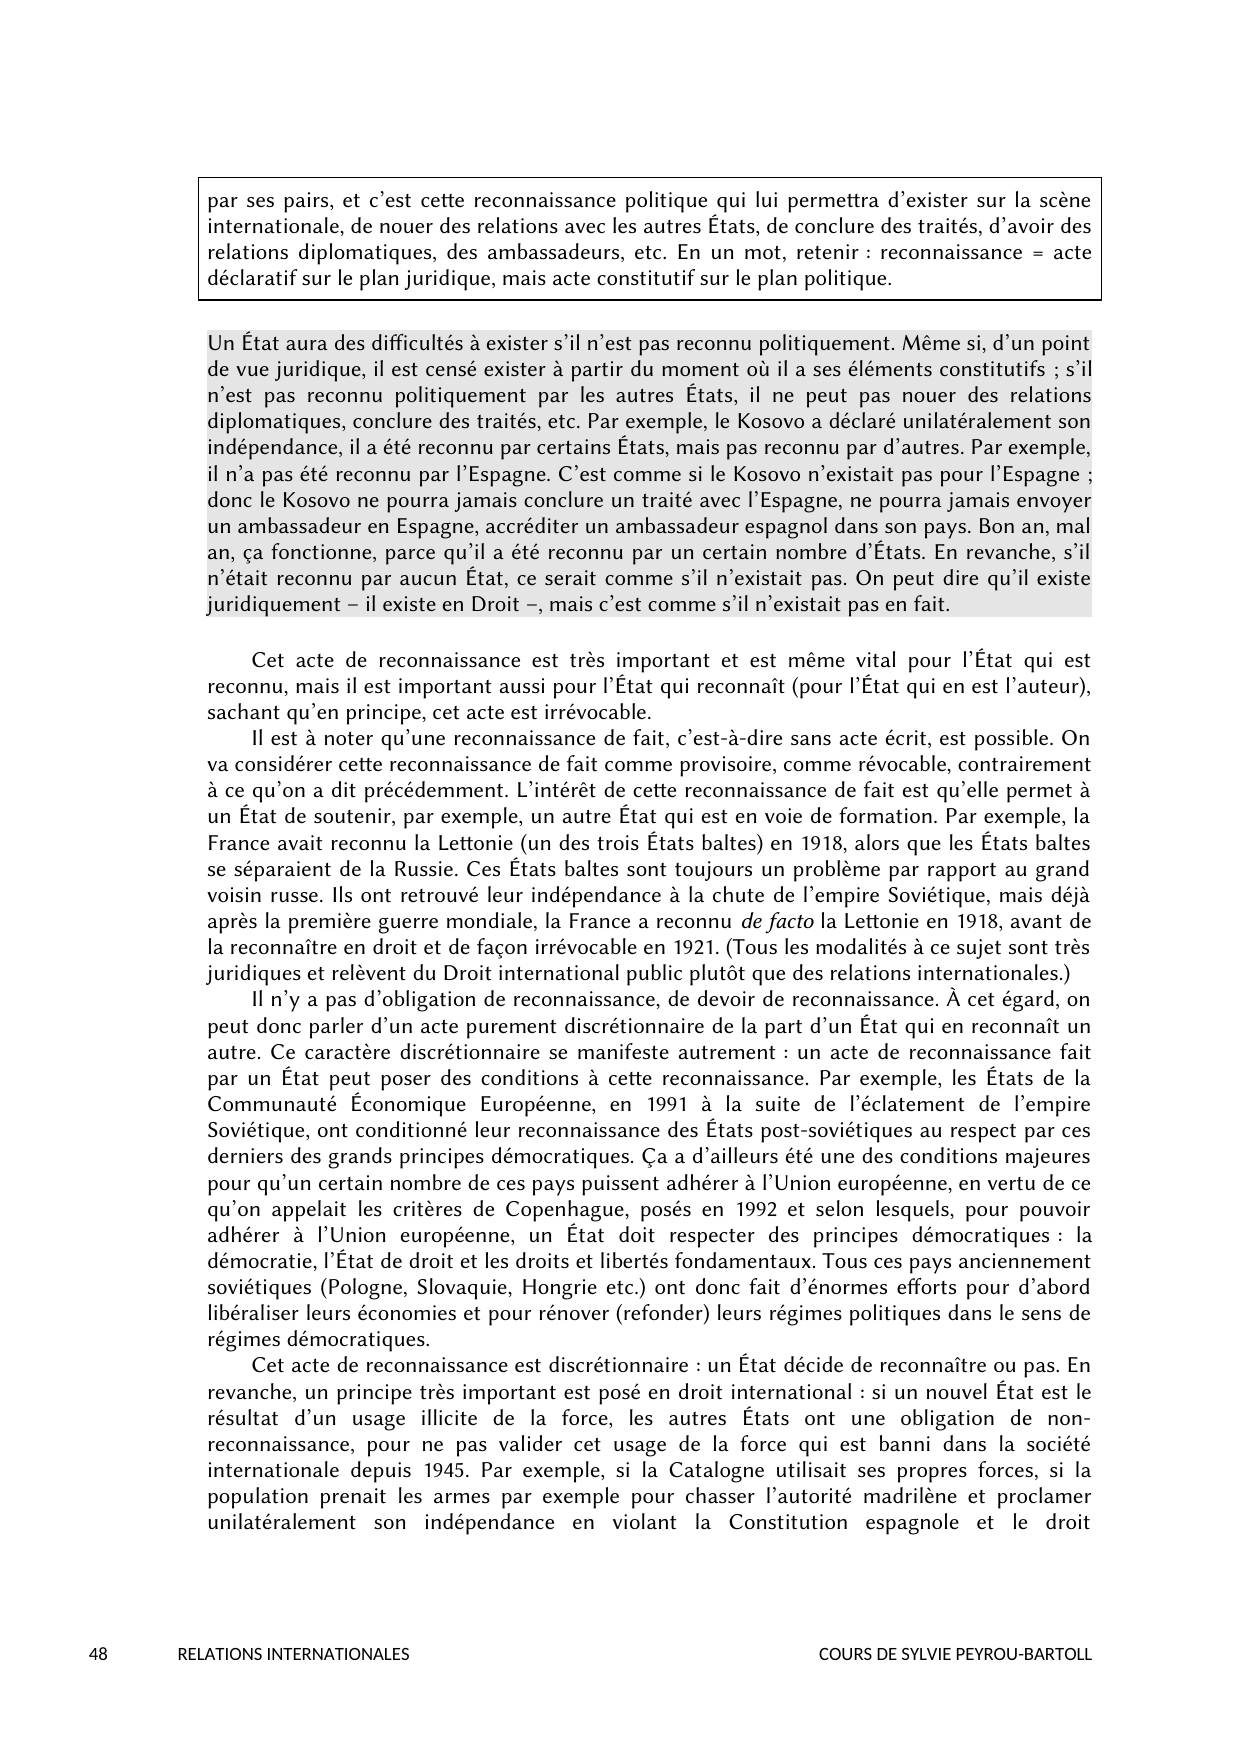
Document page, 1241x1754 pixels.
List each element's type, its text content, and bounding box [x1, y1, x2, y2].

text Cet acte de reconnaissance est très important et est même vital pour l’État qui est reconnu, mais il est important aussi pour l’État qui reconnaît (pour l’État qui en est l’auteur), sachant qu’en principe, cet acte est irrévocable. [207, 646, 1092, 725]
text Un État aura des difficultés à exister s’il n’est pas reconnu politiquement. Même si, d’un point de vue juridique, il est censé exister à partir du moment où il a ses éléments constitutifs ; s’il n’est pas reconnu politiquement par les autres États, il ne peut pas nouer des relations diplomatiques, conclure des traités, etc. Par exemple, le Kosovo a déclaré unilatéralement son indépendance, il a été reconnu par certains États, mais pas reconnu par d’autres. Par exemple, il n’a pas été reconnu par l’Espagne. C’est comme si le Kosovo n’existait pas pour l’Espagne ; donc le Kosovo ne pourra jamais conclure un traité avec l’Espagne, ne pourra jamais envoyer un ambassadeur en Espagne, accréditer un ambassadeur espagnol dans son pays. Bon an, mal an, ça fonctionne, parce qu’il a été reconnu par un certain nombre d’États. En revanche, s’il n’était reconnu par aucun État, ce serait comme s’il n’existait pas. On peut dire qu’il existe juridiquement – il existe en Droit –, mais c’est comme s’il n’existait pas en fait. [207, 330, 1092, 617]
text Il n’y a pas d’obligation de reconnaissance, de devoir de reconnaissance. À cet égard, on peut donc parler d’un acte purement discrétionnaire de la part d’un État qui en reconnaît un autre. Ce caractère discrétionnaire se manifeste autrement : un acte de reconnaissance fait par un État peut poser des conditions à cette reconnaissance. Par exemple, les États de la Communauté Économique Européenne, en 1991 à la suite de l’éclatement de l’empire Soviétique, ont conditionné leur reconnaissance des États post-soviétiques au respect par ces derniers des grands principes démocratiques. Ça a d’ailleurs été une des conditions majeures pour qu’un certain nombre de ces pays puissent adhérer à l’Union européenne, en vertu de ce qu’on appelait les critères de Copenhague, posés en 1992 et selon lesquels, pour pouvoir adhérer à l’Union européenne, un État doit respecter des principes démocratiques : la démocratie, l’État de droit et les droits et libertés fondamentaux. Tous ces pays anciennement soviétiques (Pologne, Slovaquie, Hongrie etc.) ont donc fait d’énormes efforts pour d’abord libéraliser leurs économies et pour rénover (refonder) leurs régimes politiques dans le sens de régimes démocratiques. [207, 986, 1092, 1352]
text Il est à noter qu’une reconnaissance de fait, c’est-à-dire sans acte écrit, est possible. On va considérer cette reconnaissance de fait comme provisoire, comme révocable, contrairement à ce qu’on a dit précédemment. L’intérêt de cette reconnaissance de fait est qu’elle permet à un État de soutenir, par exemple, un autre État qui est en voie de formation. Par exemple, la France avait reconnu la Lettonie (un des trois États baltes) en 1918, alors que les États baltes se séparaient de la Russie. Ces États baltes sont toujours un problème par rapport au grand voisin russe. Ils ont retrouvé leur indépendance à la chute de l’empire Soviétique, mais déjà après la première guerre mondiale, la France a reconnu de facto la Lettonie en 1918, avant de la reconnaître en droit et de façon irrévocable en 1921. (Tous les modalités à ce sujet sont très juridiques et relèvent du Droit international public plutôt que des relations internationales.) [207, 725, 1092, 986]
